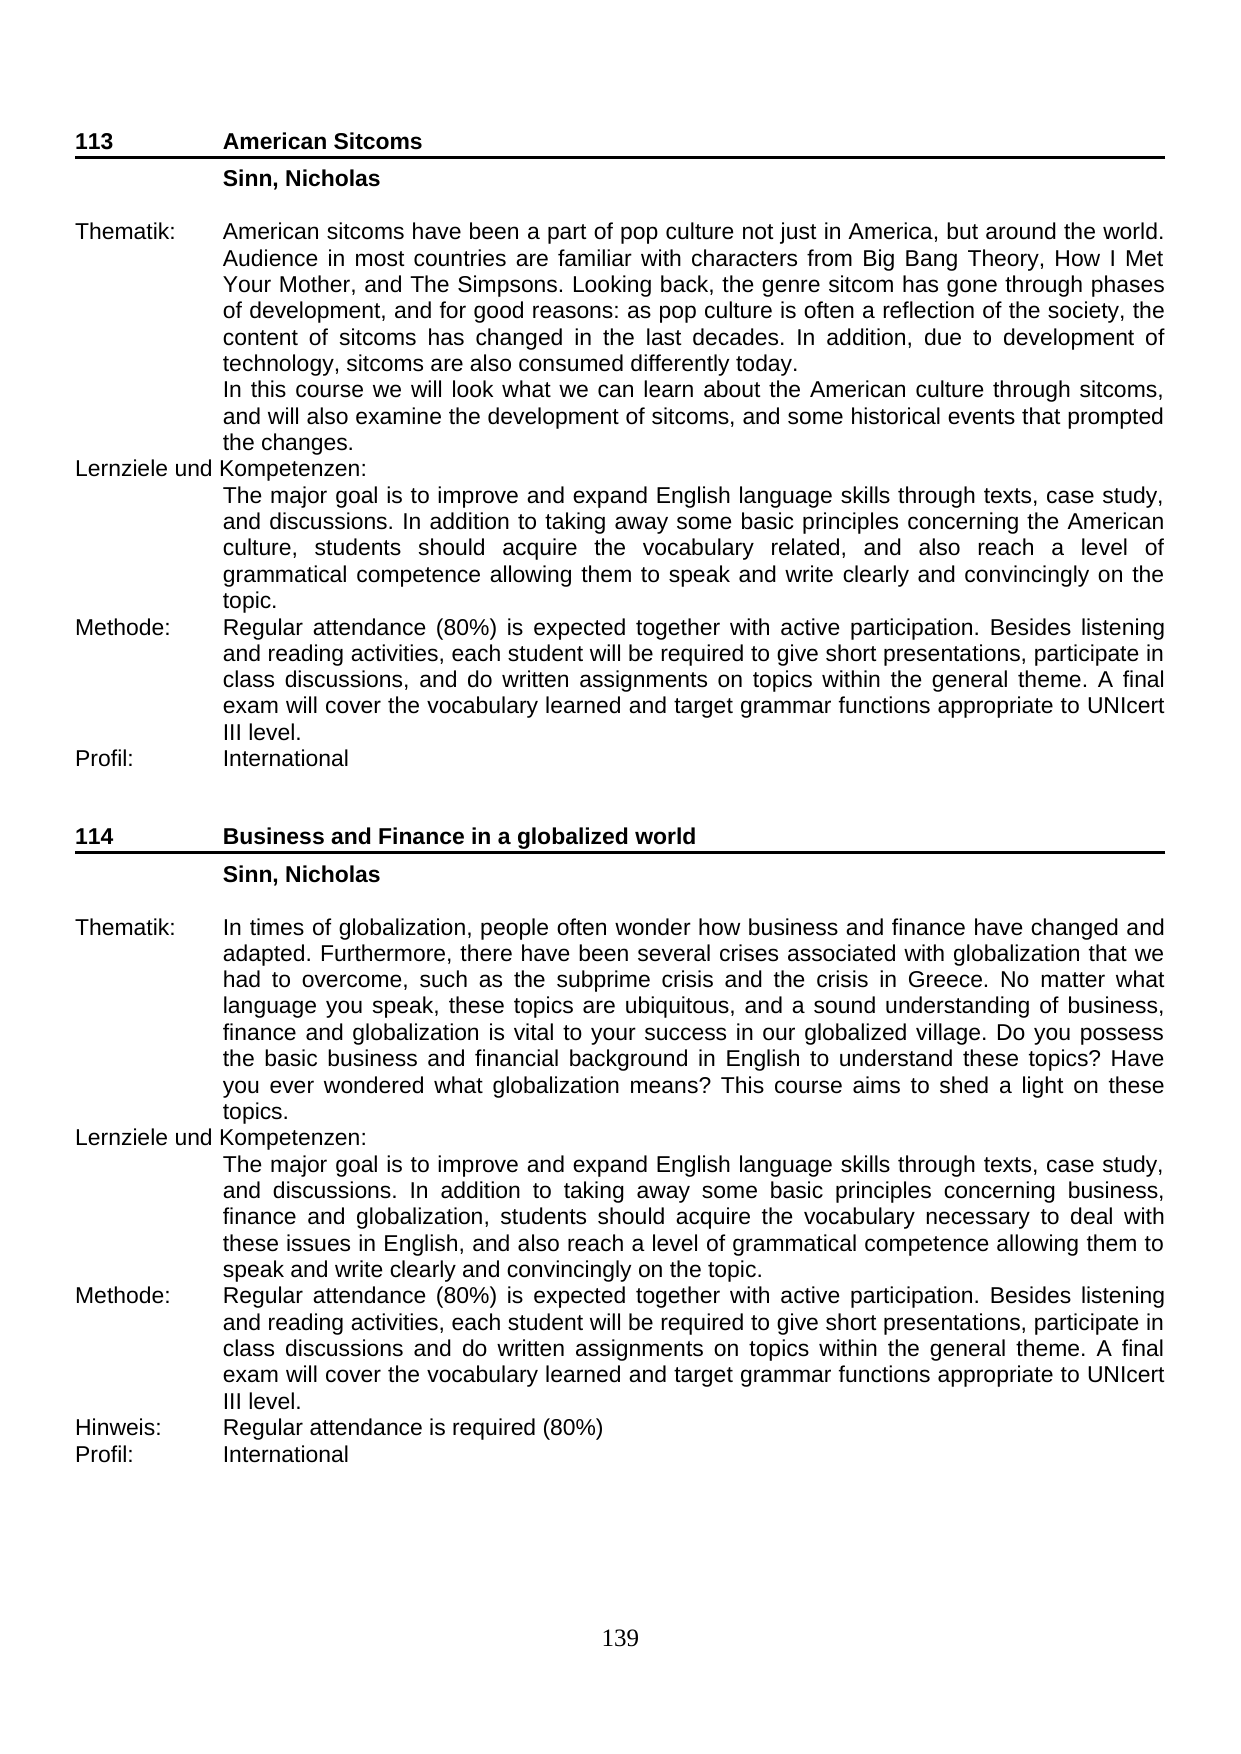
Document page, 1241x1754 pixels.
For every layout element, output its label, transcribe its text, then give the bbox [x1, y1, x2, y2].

text Profil: International [75, 745, 1165, 772]
text The major goal is to improve and expand English language skills through texts, case study, and discussions. In addition to taking away some basic principles concerning business, finance and globalization, students should acquire the vocabulary necessary to deal with these issues in English, and also reach a level of grammatical competence allowing them to speak and write clearly and convincingly on the topic. [75, 1151, 1165, 1282]
text Sinn, Nicholas [75, 165, 1165, 192]
text 114 Business and Finance in a globalized world [75, 823, 1165, 851]
text 113 American Sitcoms [75, 128, 1165, 156]
text The major goal is to improve and expand English language skills through texts, case study, and discussions. In addition to taking away some basic principles concerning the American culture, students should acquire the vocabulary related, and also reach a level of grammatical competence allowing them to speak and write clearly and convincingly on the topic. [75, 482, 1165, 613]
text Thematik: In times of globalization, people often wonder how business and finance have changed and adapted. Furthermore, there have been several crises associated with globalization that we had to overcome, such as the subprime crisis and the crisis in Greece. No matter what language you speak, these topics are ubiquitous, and a sound understanding of business, finance and globalization is vital to your success in our globalized village. Do you possess the basic business and financial background in English to understand these topics? Have you ever wondered what globalization means? This course aims to shed a light on these topics. [75, 913, 1165, 1124]
text Thematik: American sitcoms have been a part of pop culture not just in America, but around the world. Audience in most countries are familiar with characters from Big Bang Theory, How I Met Your Mother, and The Simpsons. Looking back, the genre sitcom has gone through phases of development, and for good reasons: as pop culture is often a reflection of the society, the content of sitcoms has changed in the last decades. In addition, due to development of technology, sitcoms are also consumed differently today. [75, 218, 1165, 376]
text Hinweis: Regular attendance is required (80%) [75, 1414, 1165, 1441]
text Methode: Regular attendance (80%) is expected together with active participation. Besides listening and reading activities, each student will be required to give short presentations, participate in class discussions and do written assignments on topics within the general theme. A final exam will cover the vocabulary learned and target grammar functions appropriate to UNIcert III level. [75, 1282, 1165, 1414]
text Lernziele und Kompetenzen: [75, 455, 1165, 482]
text Sinn, Nicholas [75, 861, 1165, 887]
text In this course we will look what we can learn about the American culture through sitcoms, and will also examine the development of sitcoms, and some historical events that prompted the changes. [75, 376, 1165, 455]
text Lernziele und Kompetenzen: [75, 1124, 1165, 1151]
text Methode: Regular attendance (80%) is expected together with active participation. Besides listening and reading activities, each student will be required to give short presentations, participate in class discussions, and do written assignments on topics within the general theme. A final exam will cover the vocabulary learned and target grammar functions appropriate to UNIcert III level. [75, 613, 1165, 745]
text Profil: International [75, 1441, 1165, 1467]
